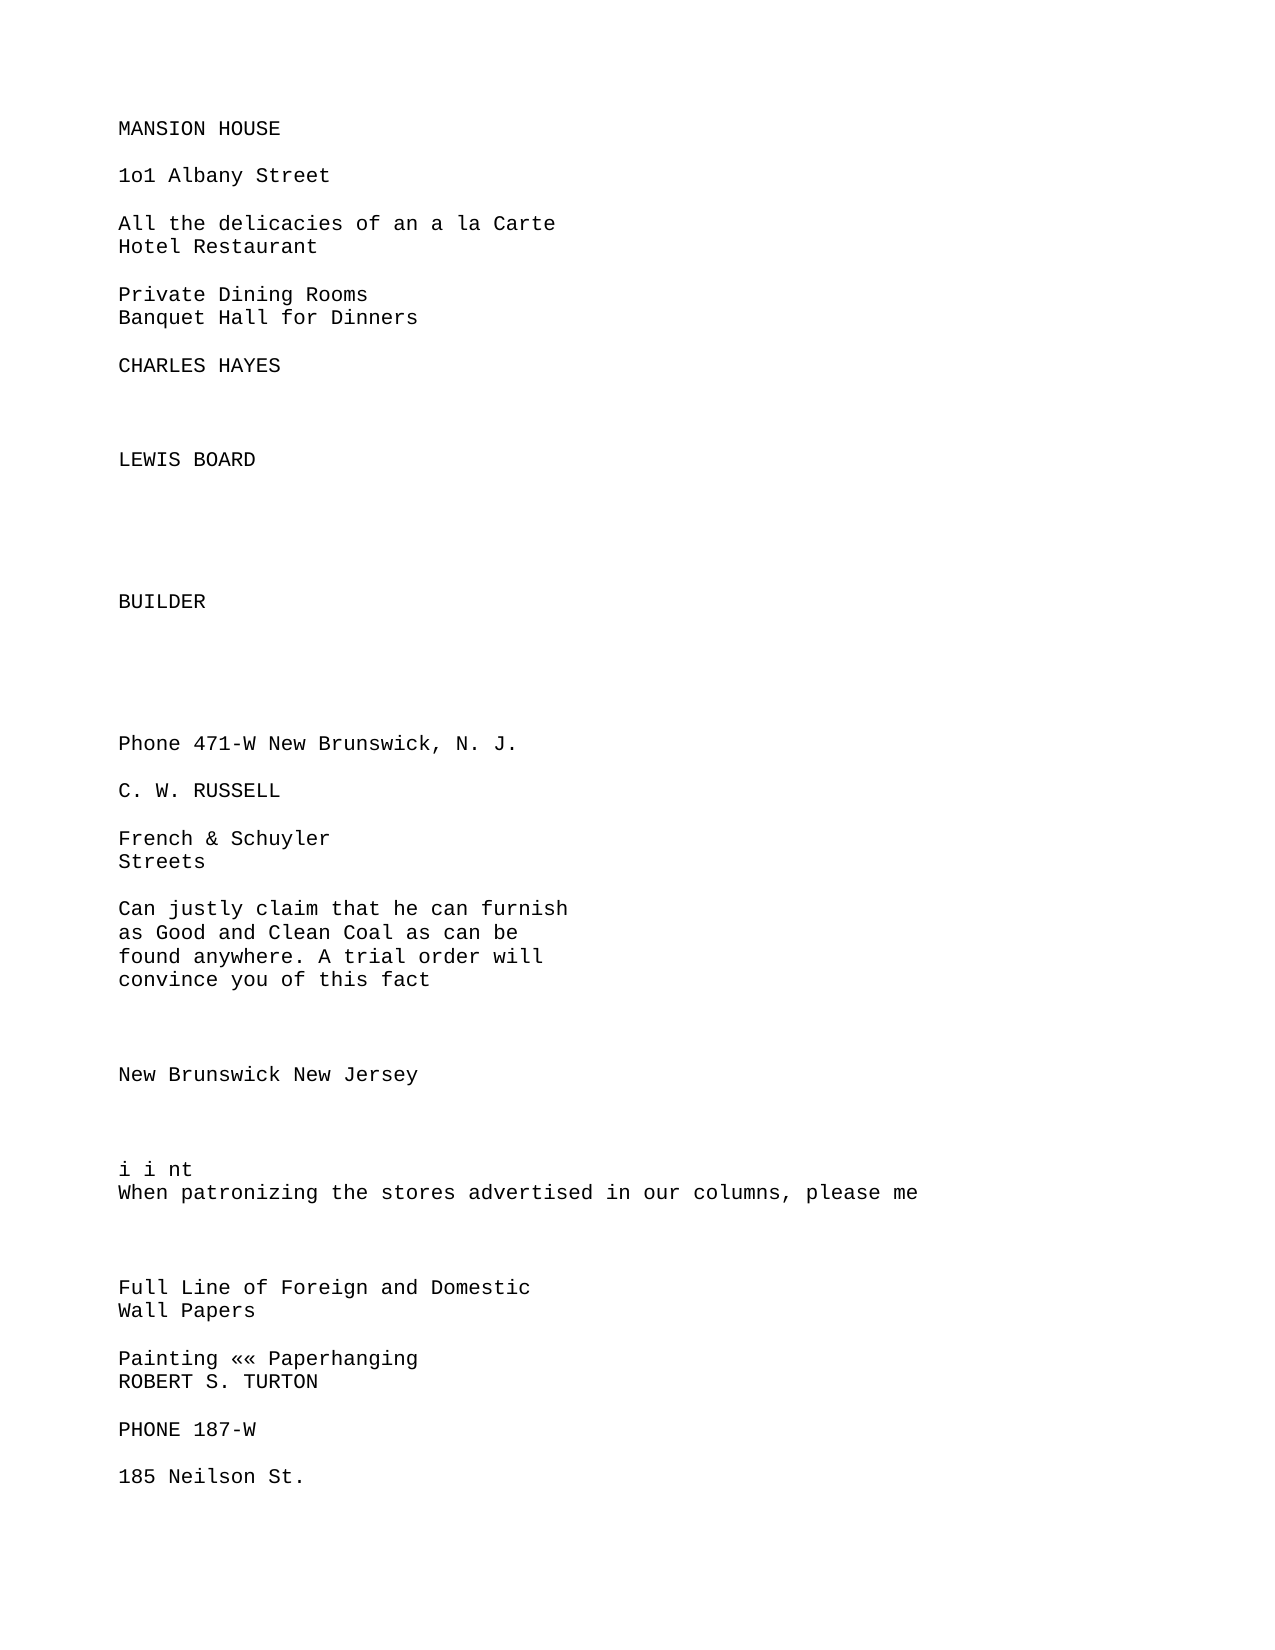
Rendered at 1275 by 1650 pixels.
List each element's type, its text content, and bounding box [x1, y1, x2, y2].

text as Good and Clean Coal as can be [118, 922, 1157, 946]
text LEWIS BOARD [118, 449, 1157, 473]
text Wall Papers [118, 1300, 1157, 1324]
text PHONE 187-W [118, 1419, 1157, 1442]
text Painting «« Paperhanging [118, 1348, 1157, 1371]
text MANSION HOUSE [118, 118, 1157, 142]
text 185 Neilson St. [118, 1466, 1157, 1489]
text convince you of this fact [118, 969, 1157, 993]
text When patronizing the stores advertised in our columns, please me [118, 1182, 1157, 1206]
text CHARLES HAYES [118, 354, 1157, 378]
text found anywhere. A trial order will [118, 946, 1157, 969]
text C. W. RUSSELL [118, 780, 1157, 804]
text 1o1 Albany Street [118, 165, 1157, 189]
text French & Schuyler [118, 827, 1157, 851]
text Private Dining Rooms [118, 284, 1157, 307]
text BUILDER [118, 591, 1157, 615]
text i i nt [118, 1158, 1157, 1182]
text New Brunswick New Jersey [118, 1064, 1157, 1088]
text Full Line of Foreign and Domestic [118, 1277, 1157, 1300]
text ROBERT S. TURTON [118, 1371, 1157, 1395]
text All the delicacies of an a la Carte [118, 213, 1157, 236]
text Banquet Hall for Dinners [118, 307, 1157, 331]
text Can justly claim that he can furnish [118, 898, 1157, 922]
text Phone 471-W New Brunswick, N. J. [118, 733, 1157, 757]
text Hotel Restaurant [118, 236, 1157, 260]
text Streets [118, 851, 1157, 875]
